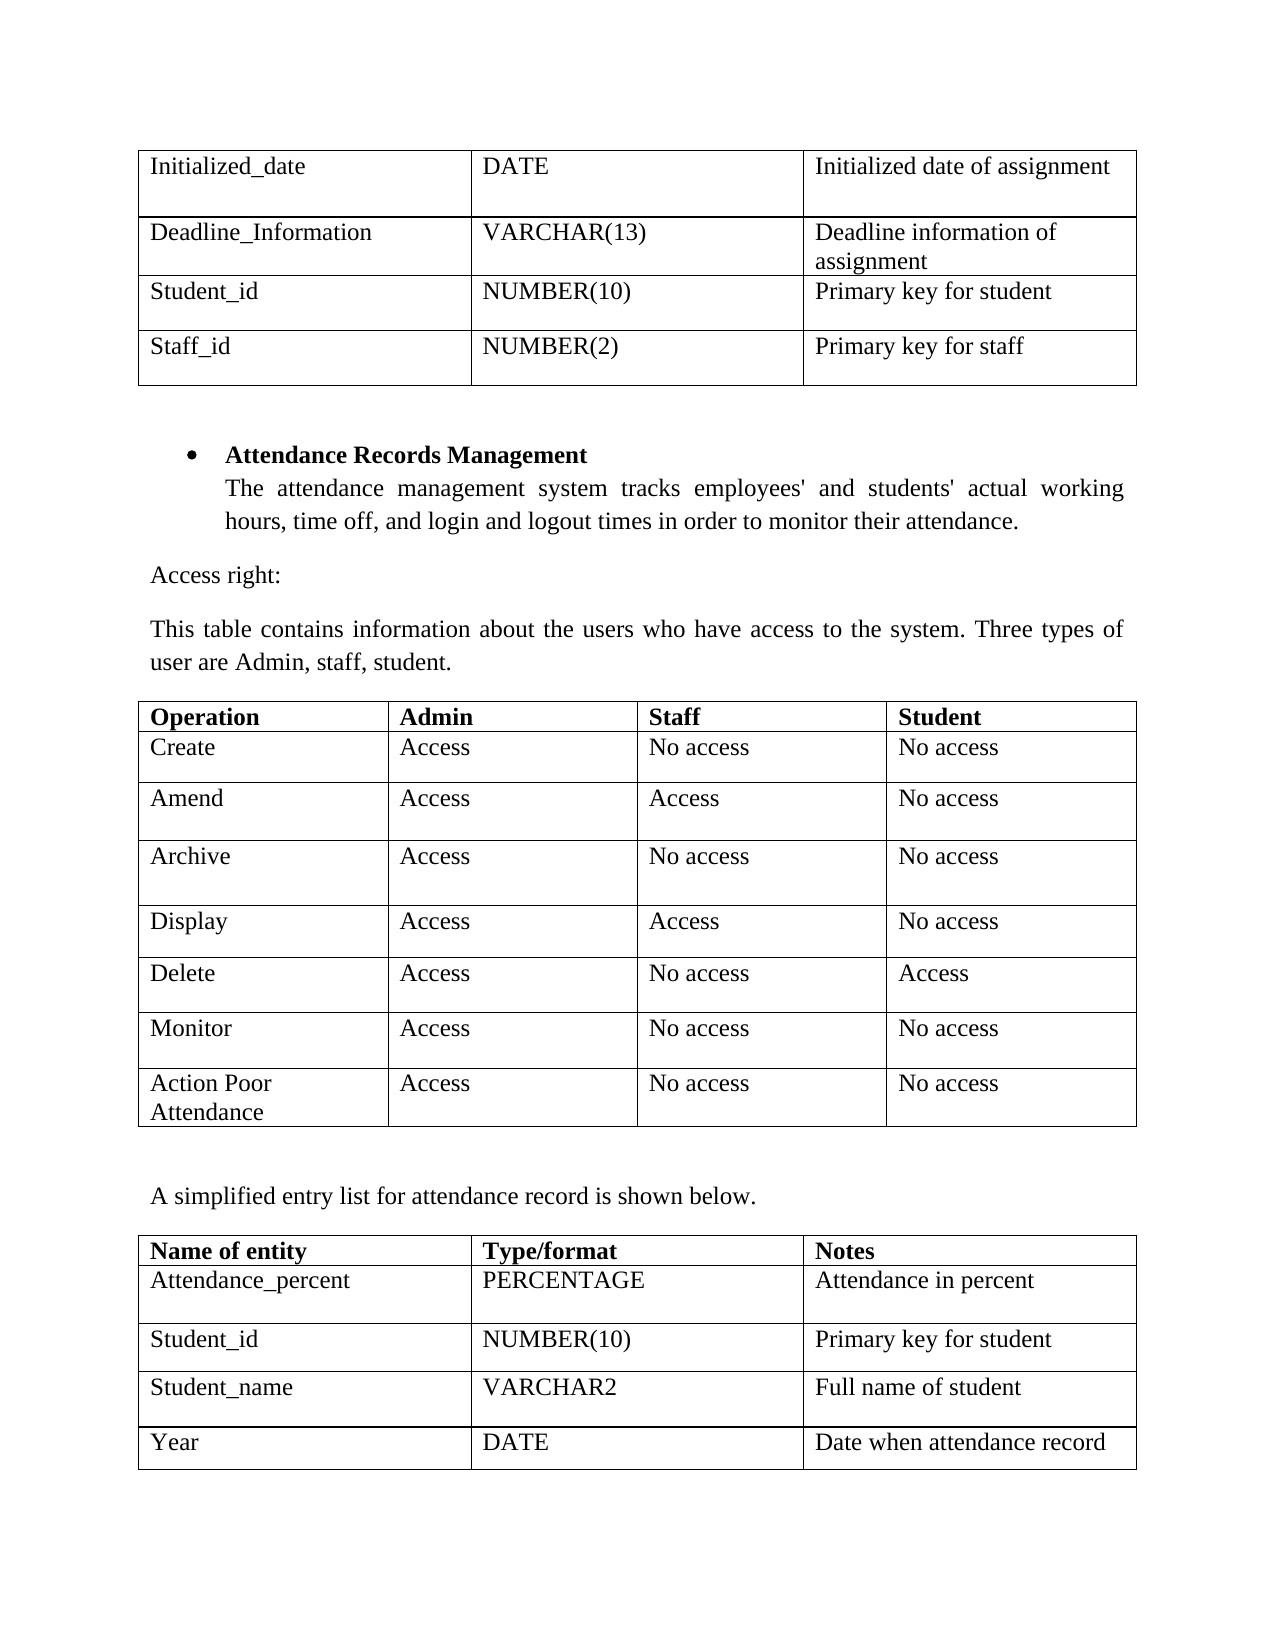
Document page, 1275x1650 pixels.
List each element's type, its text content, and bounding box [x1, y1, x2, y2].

table_cell Action Poor Attendance [139, 1069, 388, 1126]
table_cell Primary key for student [804, 276, 1136, 330]
table_cell Full name of student [804, 1372, 1136, 1426]
table_cell DATE [472, 1428, 803, 1468]
table_cell Student_name [139, 1372, 471, 1426]
table_cell Display [139, 906, 388, 957]
table_cell No access [638, 1069, 886, 1126]
table_cell No access [638, 958, 886, 1012]
table_cell Access [389, 906, 637, 957]
table_cell No access [887, 783, 1136, 840]
table_cell Date when attendance record [804, 1428, 1136, 1468]
table_cell Staff_id [139, 331, 471, 385]
table_header Type/format [472, 1236, 803, 1264]
table_cell Initialized date of assignment [804, 151, 1136, 216]
table_cell Delete [139, 958, 388, 1012]
table_cell Primary key for student [804, 1324, 1136, 1371]
table_cell DATE [472, 151, 803, 216]
table_cell NUMBER(10) [472, 276, 803, 330]
table_cell Deadline_Information [139, 218, 471, 275]
table_cell Monitor [139, 1013, 388, 1067]
table_cell No access [887, 732, 1136, 782]
table_header Notes [804, 1236, 1136, 1264]
list The attendance management system tracks employees' and students' actual working hours, time off, and login and logout times in order to monitor their attendance. [225, 473, 1125, 535]
table_cell Create [139, 732, 388, 782]
table_cell No access [638, 1013, 886, 1067]
table_header Operation [139, 702, 388, 731]
table_cell Student_id [139, 1324, 471, 1371]
table_cell Attendance in percent [804, 1266, 1136, 1323]
table_cell No access [638, 841, 886, 905]
table_cell Attendance_percent [139, 1266, 471, 1323]
table_cell NUMBER(2) [472, 331, 803, 385]
table_cell Access [389, 958, 637, 1012]
table_cell Access [389, 1069, 637, 1126]
table_header Name of entity [139, 1236, 471, 1264]
table_cell VARCHAR2 [472, 1372, 803, 1426]
table_cell Access [389, 732, 637, 782]
table_cell No access [887, 1013, 1136, 1067]
table_cell Primary key for staff [804, 331, 1136, 385]
table_header Admin [389, 702, 637, 731]
table_cell Student_id [139, 276, 471, 330]
table_cell VARCHAR(13) [472, 218, 803, 275]
table_cell Access [887, 958, 1136, 1012]
table_cell Access [389, 841, 637, 905]
table_cell Access [638, 906, 886, 957]
table_cell No access [638, 732, 886, 782]
list Attendance Records Management [187, 440, 1125, 469]
table_cell Deadline information of assignment [804, 218, 1136, 275]
table_cell PERCENTAGE [472, 1266, 803, 1323]
table_cell No access [887, 841, 1136, 905]
table_cell Archive [139, 841, 388, 905]
text A simplified entry list for attendance record is shown below. [150, 1181, 1125, 1210]
table_cell Initialized_date [139, 151, 471, 216]
table_cell Access [638, 783, 886, 840]
table_cell No access [887, 1069, 1136, 1126]
text Access right: [150, 560, 1125, 589]
table_cell Access [389, 783, 637, 840]
table_cell Access [389, 1013, 637, 1067]
text This table contains information about the users who have access to the system. Three types of user are Admin, staff, student. [150, 614, 1125, 676]
table_header Staff [638, 702, 886, 731]
table_cell NUMBER(10) [472, 1324, 803, 1371]
table_cell No access [887, 906, 1136, 957]
table_cell Year [139, 1428, 471, 1468]
table_header Student [887, 702, 1136, 731]
table_cell Amend [139, 783, 388, 840]
